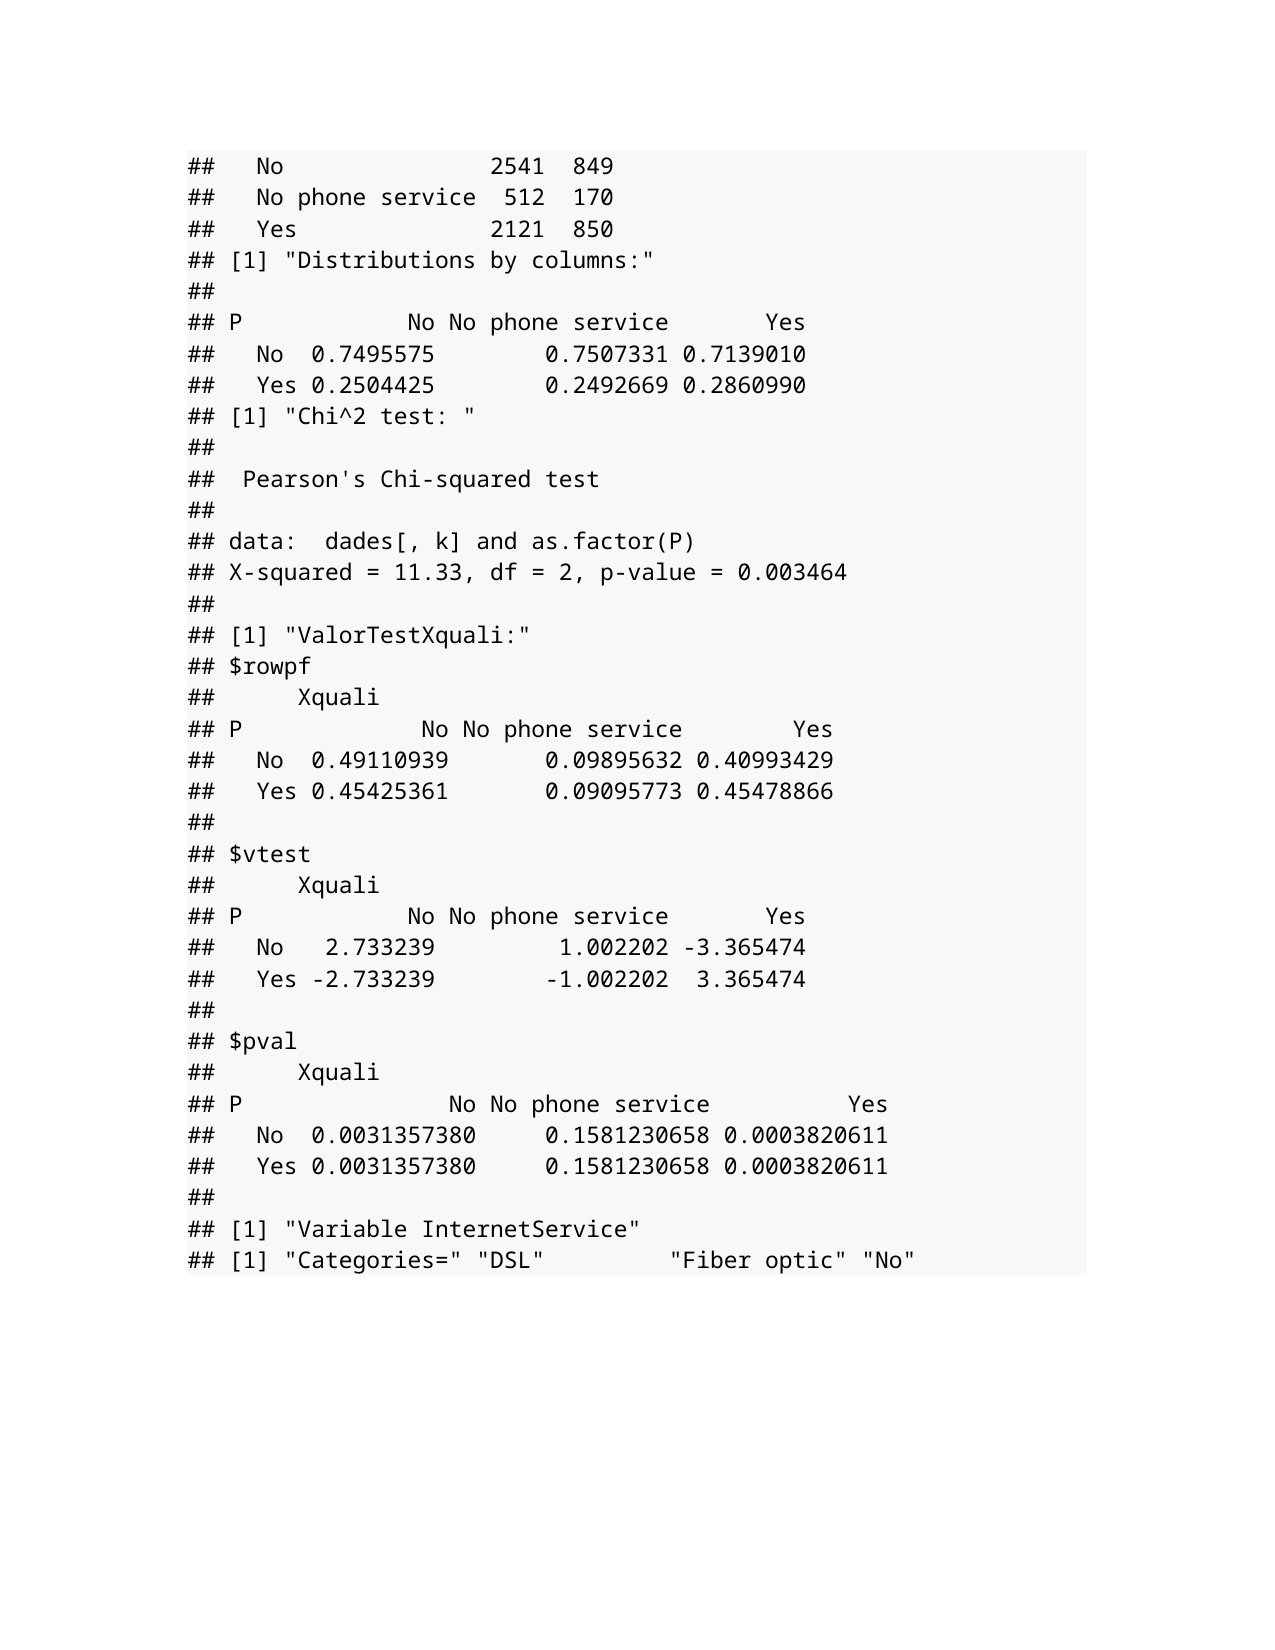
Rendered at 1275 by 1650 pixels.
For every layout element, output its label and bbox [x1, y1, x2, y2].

text [187, 150, 1087, 1275]
